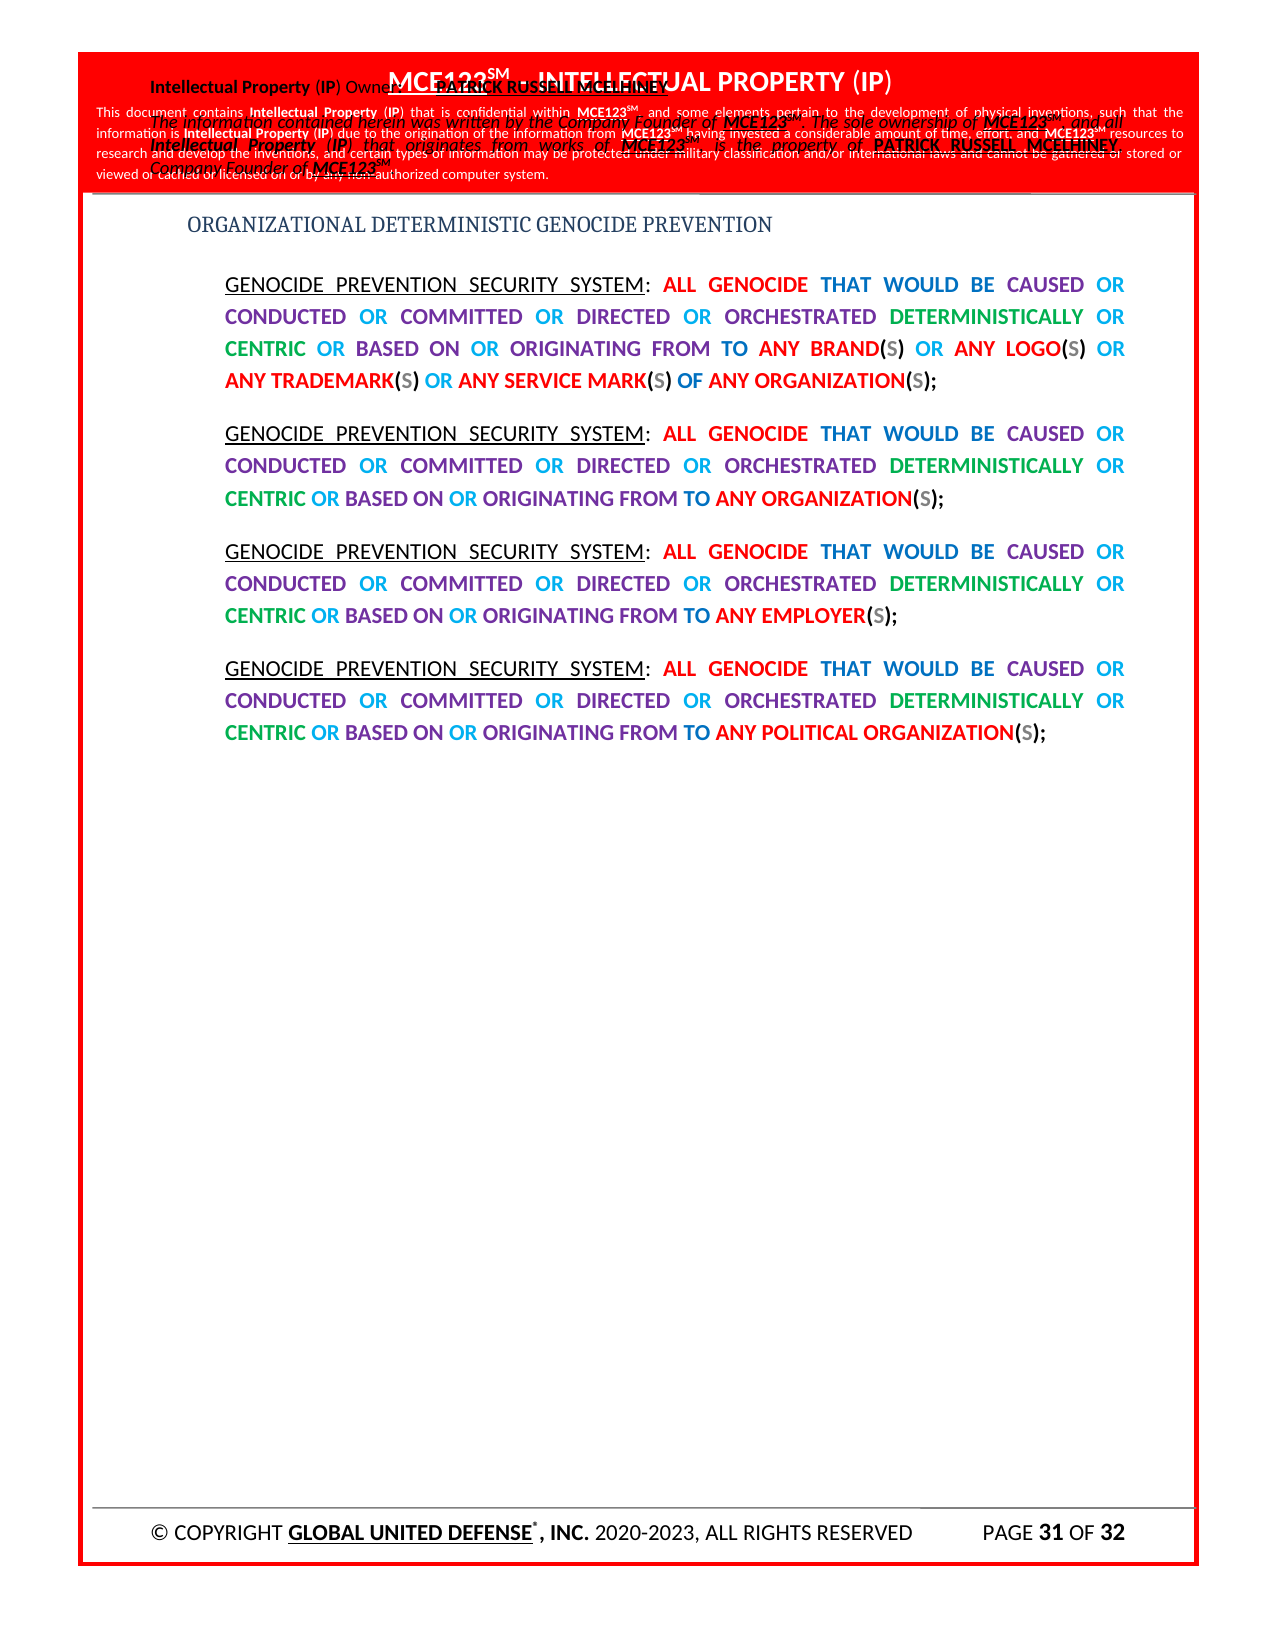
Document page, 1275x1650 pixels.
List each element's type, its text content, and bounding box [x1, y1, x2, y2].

subtitle ORGANIZATIONAL DETERMINISTIC GENOCIDE PREVENTION [187, 212, 1125, 238]
text GENOCIDE PREVENTION SECURITY SYSTEM: ALL GENOCIDE THAT WOULD BE CAUSED OR CONDUCTED OR COMMITTED OR DIRECTED OR ORCHESTRATED DETERMINISTICALLY OR CENTRIC OR BASED ON OR ORIGINATING FROM TO ANY EMPLOYER(S); [225, 537, 1125, 629]
text GENOCIDE PREVENTION SECURITY SYSTEM: ALL GENOCIDE THAT WOULD BE CAUSED OR CONDUCTED OR COMMITTED OR DIRECTED OR ORCHESTRATED DETERMINISTICALLY OR CENTRIC OR BASED ON OR ORIGINATING FROM TO ANY BRAND(S) OR ANY LOGO(S) OR ANY TRADEMARK(S) OR ANY SERVICE MARK(S) OF ANY ORGANIZATION(S); [225, 270, 1125, 394]
text GENOCIDE PREVENTION SECURITY SYSTEM: ALL GENOCIDE THAT WOULD BE CAUSED OR CONDUCTED OR COMMITTED OR DIRECTED OR ORCHESTRATED DETERMINISTICALLY OR CENTRIC OR BASED ON OR ORIGINATING FROM TO ANY POLITICAL ORGANIZATION(S); [225, 654, 1125, 747]
text GENOCIDE PREVENTION SECURITY SYSTEM: ALL GENOCIDE THAT WOULD BE CAUSED OR CONDUCTED OR COMMITTED OR DIRECTED OR ORCHESTRATED DETERMINISTICALLY OR CENTRIC OR BASED ON OR ORIGINATING FROM TO ANY ORGANIZATION(S); [225, 419, 1125, 512]
